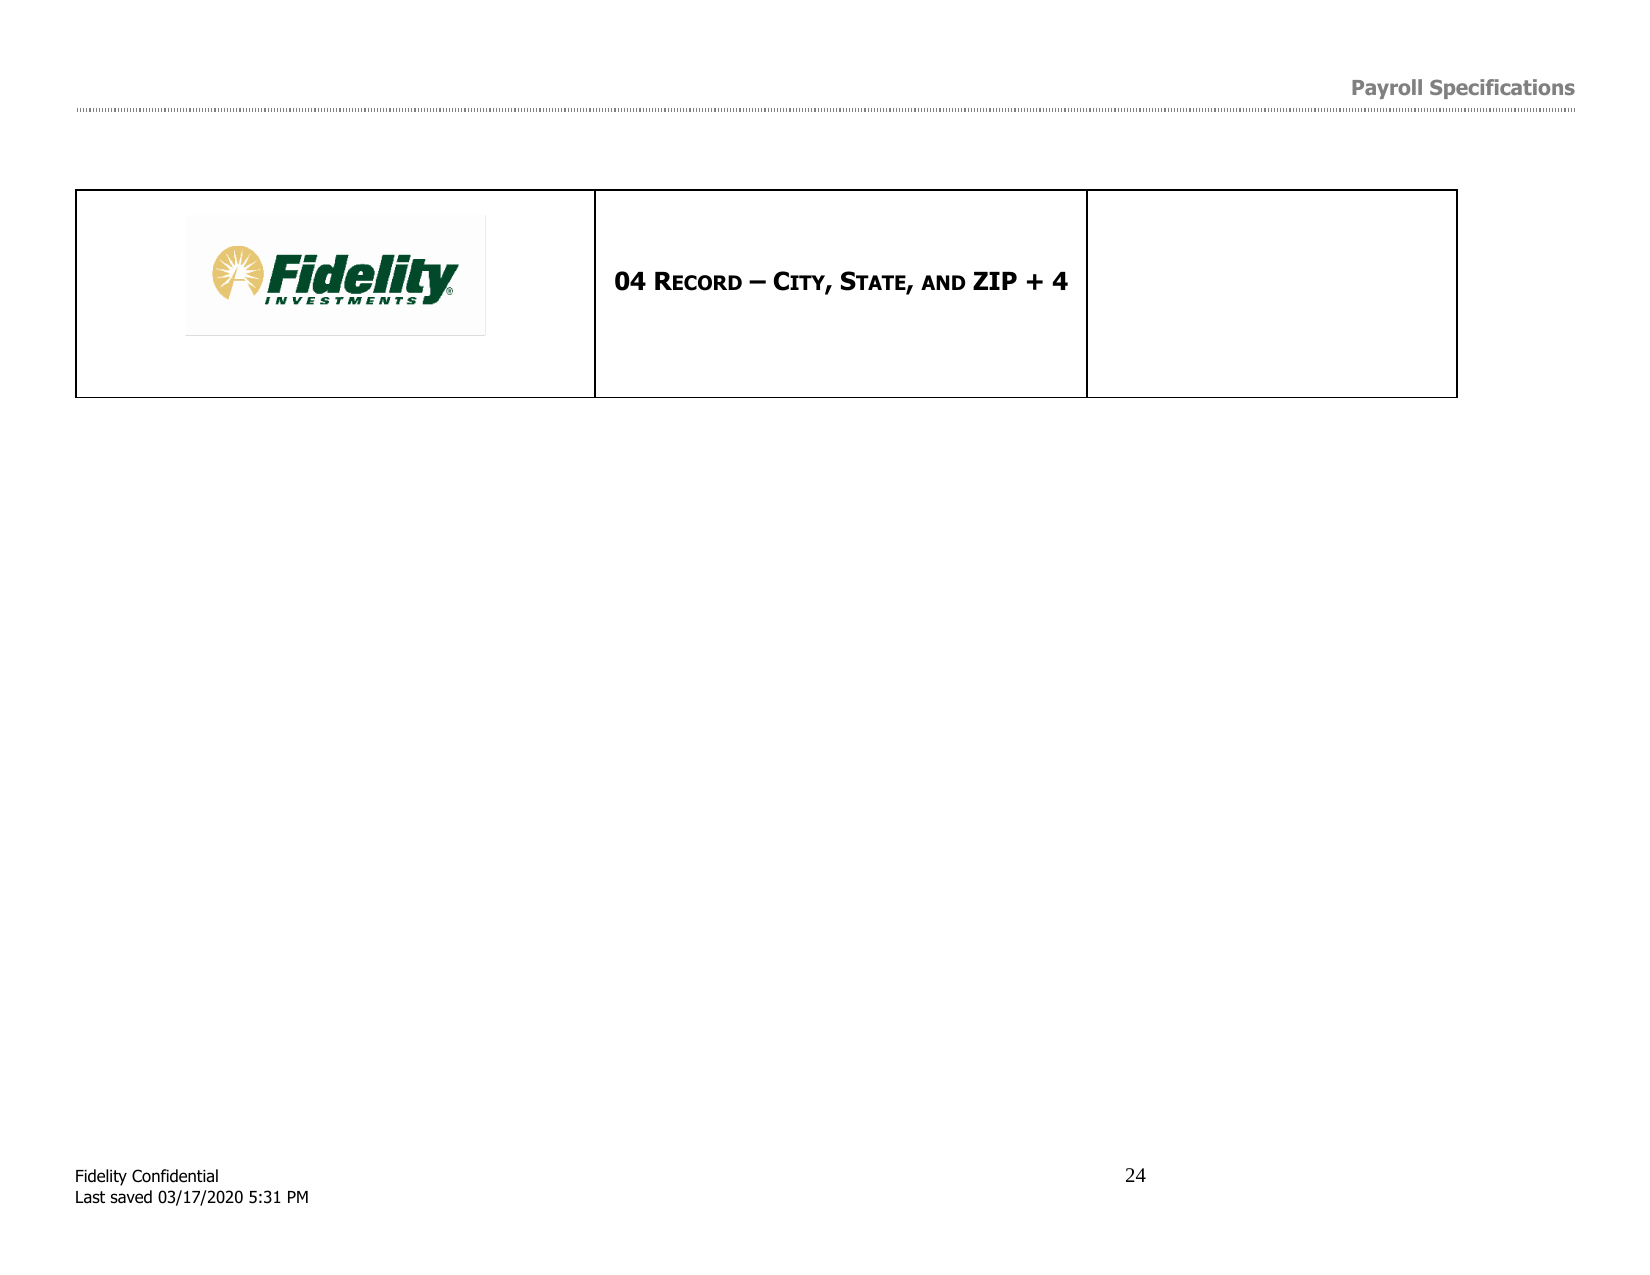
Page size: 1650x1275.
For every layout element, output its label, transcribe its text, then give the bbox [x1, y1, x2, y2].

table_header [1088, 191, 1456, 397]
table_header [77, 191, 594, 397]
picture [185, 215, 486, 336]
table_header 04 Record – City, State, and ZIP + 4 [596, 191, 1086, 397]
